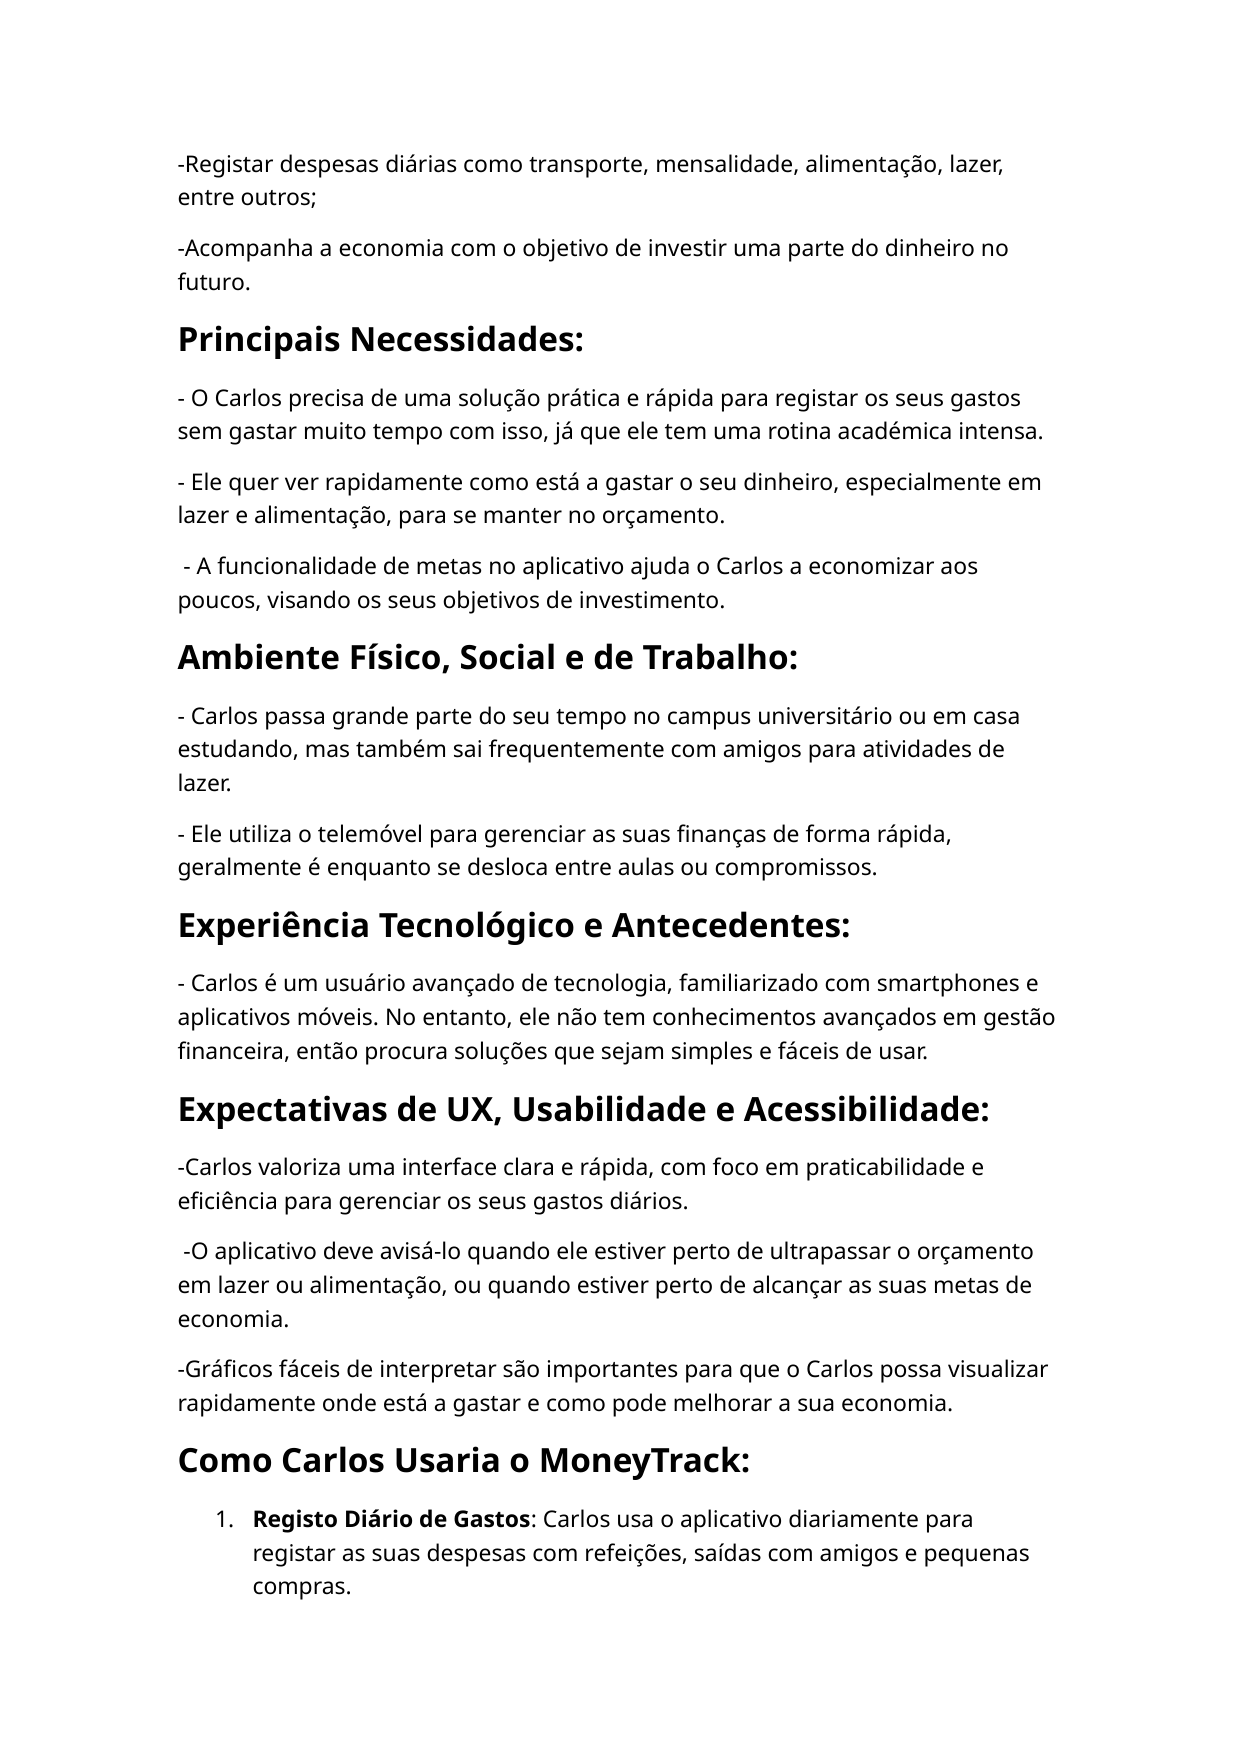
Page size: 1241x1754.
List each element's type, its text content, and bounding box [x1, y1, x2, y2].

text Expectativas de UX, Usabilidade e Acessibilidade: [177, 1085, 1063, 1131]
text Ambiente Físico, Social e de Trabalho: [177, 634, 1063, 679]
text - O Carlos precisa de uma solução prática e rápida para registar os seus gastos sem gastar muito tempo com isso, já que ele tem uma rotina académica intensa. [177, 382, 1063, 447]
text - Ele quer ver rapidamente como está a gastar o seu dinheiro, especialmente em lazer e alimentação, para se manter no orçamento. [177, 466, 1063, 531]
list Registo Diário de Gastos: Carlos usa o aplicativo diariamente para registar as suas despesas com refeições, saídas com amigos e pequenas compras. [215, 1503, 1063, 1602]
text -Registar despesas diárias como transporte, mensalidade, alimentação, lazer, entre outros; [177, 148, 1063, 213]
text - A funcionalidade de metas no aplicativo ajuda o Carlos a economizar aos poucos, visando os seus objetivos de investimento. [177, 550, 1063, 615]
text -Gráficos fáceis de interpretar são importantes para que o Carlos possa visualizar rapidamente onde está a gastar e como pode melhorar a sua economia. [177, 1353, 1063, 1418]
text - Ele utiliza o telemóvel para gerenciar as suas finanças de forma rápida, geralmente é enquanto se desloca entre aulas ou compromissos. [177, 818, 1063, 883]
text -Carlos valoriza uma interface clara e rápida, com foco em praticabilidade e eficiência para gerenciar os seus gastos diários. [177, 1151, 1063, 1216]
text Como Carlos Usaria o MoneyTrack: [177, 1437, 1063, 1483]
text - Carlos é um usuário avançado de tecnologia, familiarizado com smartphones e aplicativos móveis. No entanto, ele não tem conhecimentos avançados em gestão financeira, então procura soluções que sejam simples e fáceis de usar. [177, 967, 1063, 1066]
text - Carlos passa grande parte do seu tempo no campus universitário ou em casa estudando, mas também sai frequentemente com amigos para atividades de lazer. [177, 700, 1063, 798]
text Principais Necessidades: [177, 316, 1063, 361]
text -O aplicativo deve avisá-lo quando ele estiver perto de ultrapassar o orçamento em lazer ou alimentação, ou quando estiver perto de alcançar as suas metas de economia. [177, 1235, 1063, 1334]
text Experiência Tecnológico e Antecedentes: [177, 902, 1063, 947]
text -Acompanha a economia com o objetivo de investir uma parte do dinheiro no futuro. [177, 232, 1063, 297]
